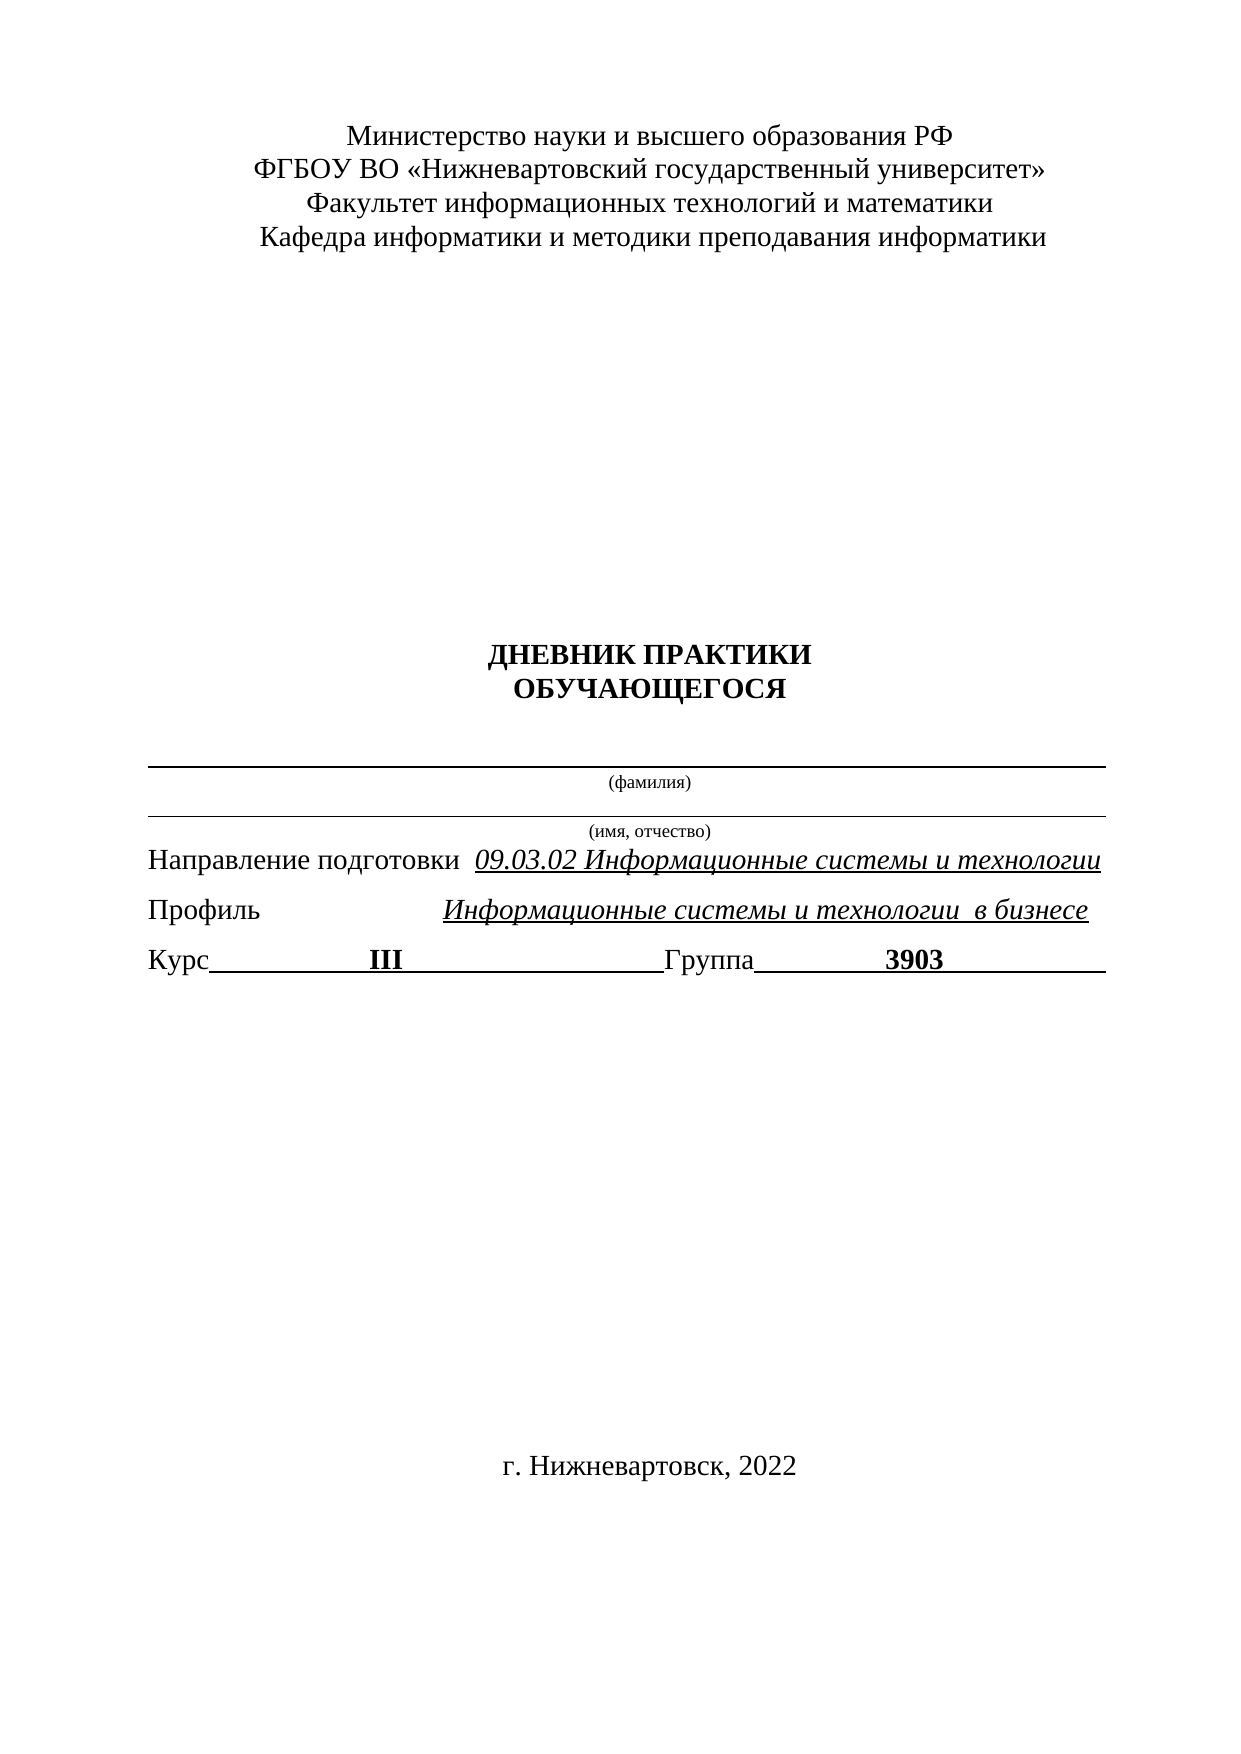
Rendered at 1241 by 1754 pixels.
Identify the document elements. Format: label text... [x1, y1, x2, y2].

text г. Нижневартовск, 2022 [148, 1448, 1152, 1482]
text Факультет информационных технологий и математики [148, 185, 1152, 219]
text Профиль Информационные системы и технологии в бизнесе [148, 892, 1152, 926]
text Кафедра информатики и методики преподавания информатики [148, 219, 1152, 252]
text (фамилия) [148, 771, 1152, 792]
text (имя, отчество) [148, 820, 1152, 842]
text ОБУЧАЮЩЕГОСЯ [148, 671, 1152, 704]
text Министерство науки и высшего образования РФ [148, 118, 1152, 152]
text ДНЕВНИК ПРАКТИКИ [148, 637, 1152, 671]
text ФГБОУ ВО «Нижневартовский государственный университет» [148, 152, 1152, 185]
text Курс III Группа 3903 [148, 942, 1152, 976]
text Направление подготовки 09.03.02 Информационные системы и технологии [148, 842, 1152, 875]
